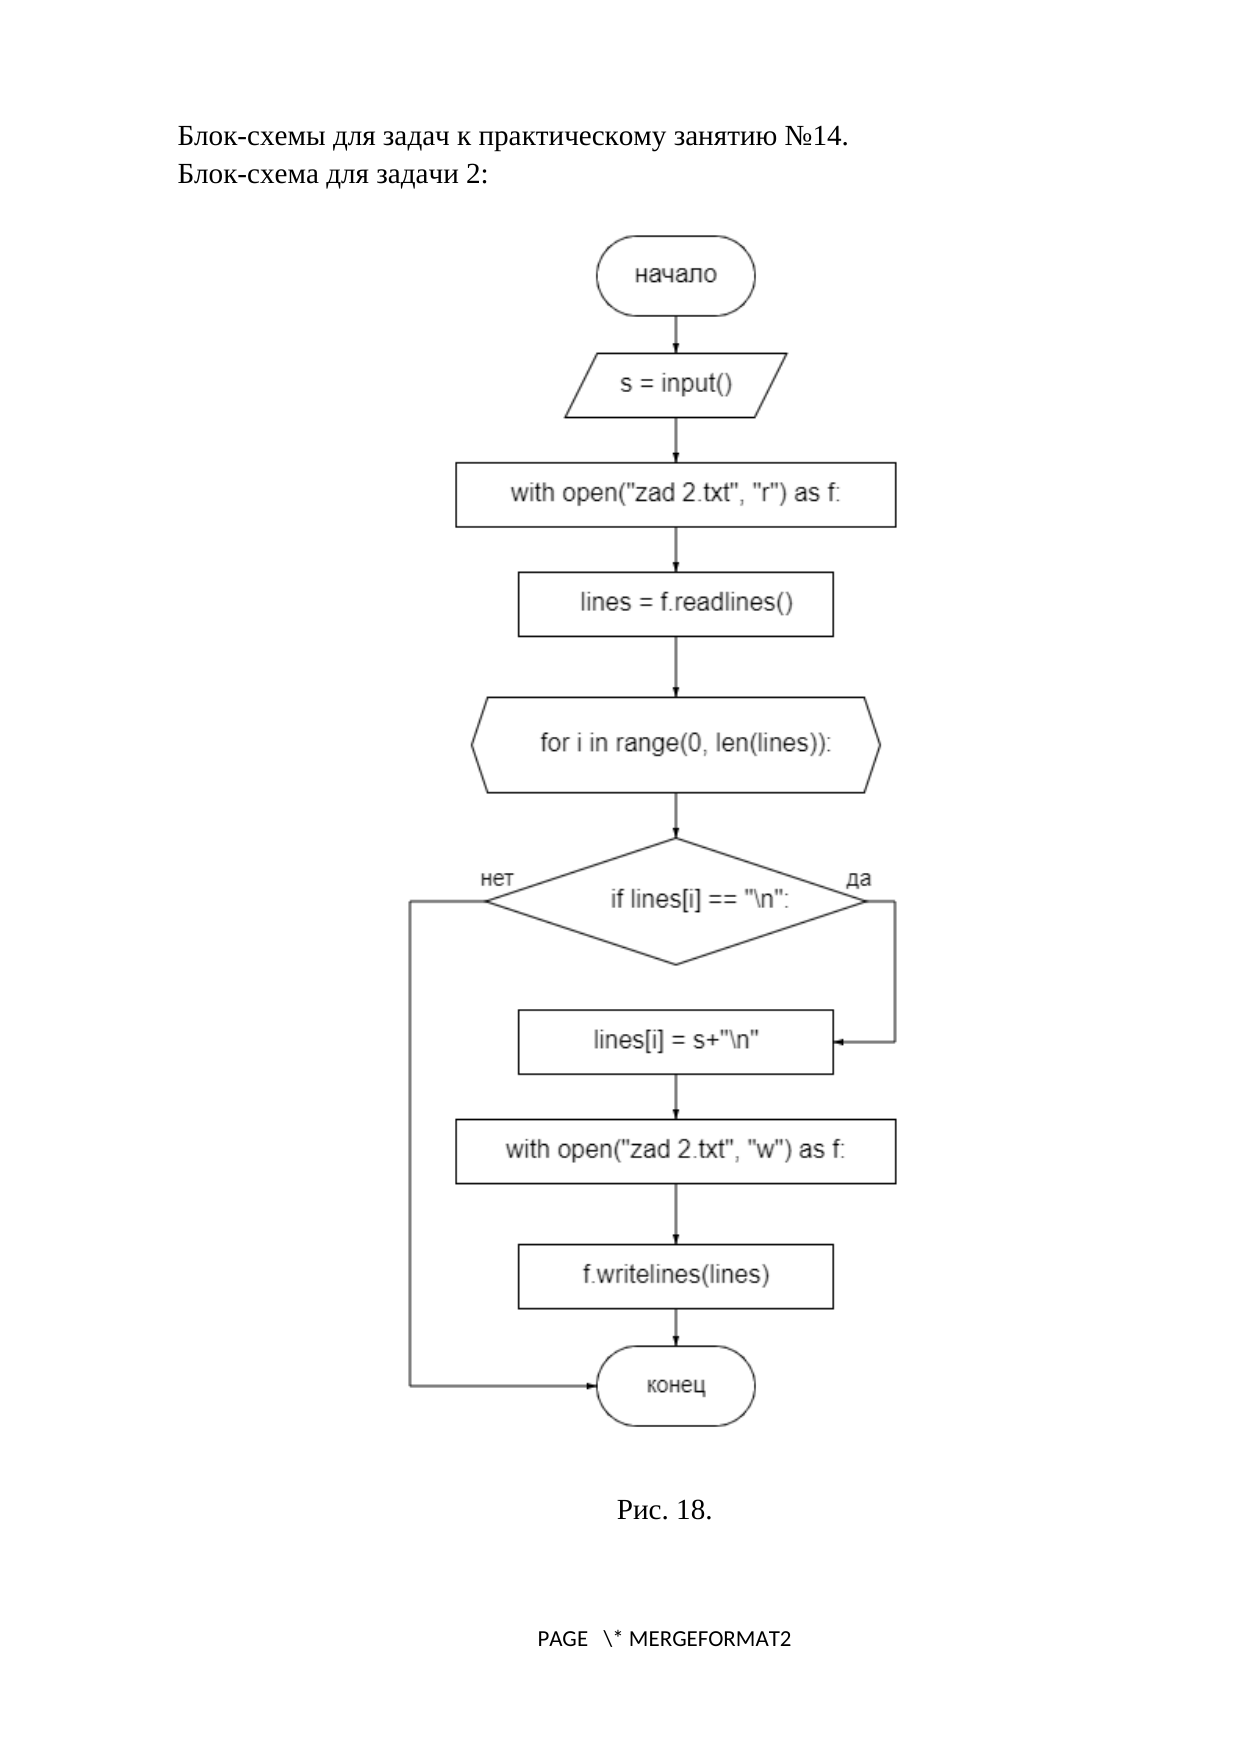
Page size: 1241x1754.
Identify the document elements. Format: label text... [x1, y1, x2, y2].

picture [332, 195, 997, 1488]
subtitle Блок-схема для задачи 2: [177, 157, 1152, 190]
text Рис. 18. [177, 1492, 1152, 1525]
subtitle Блок-схемы для задач к практическому занятию №14. [177, 118, 1152, 152]
